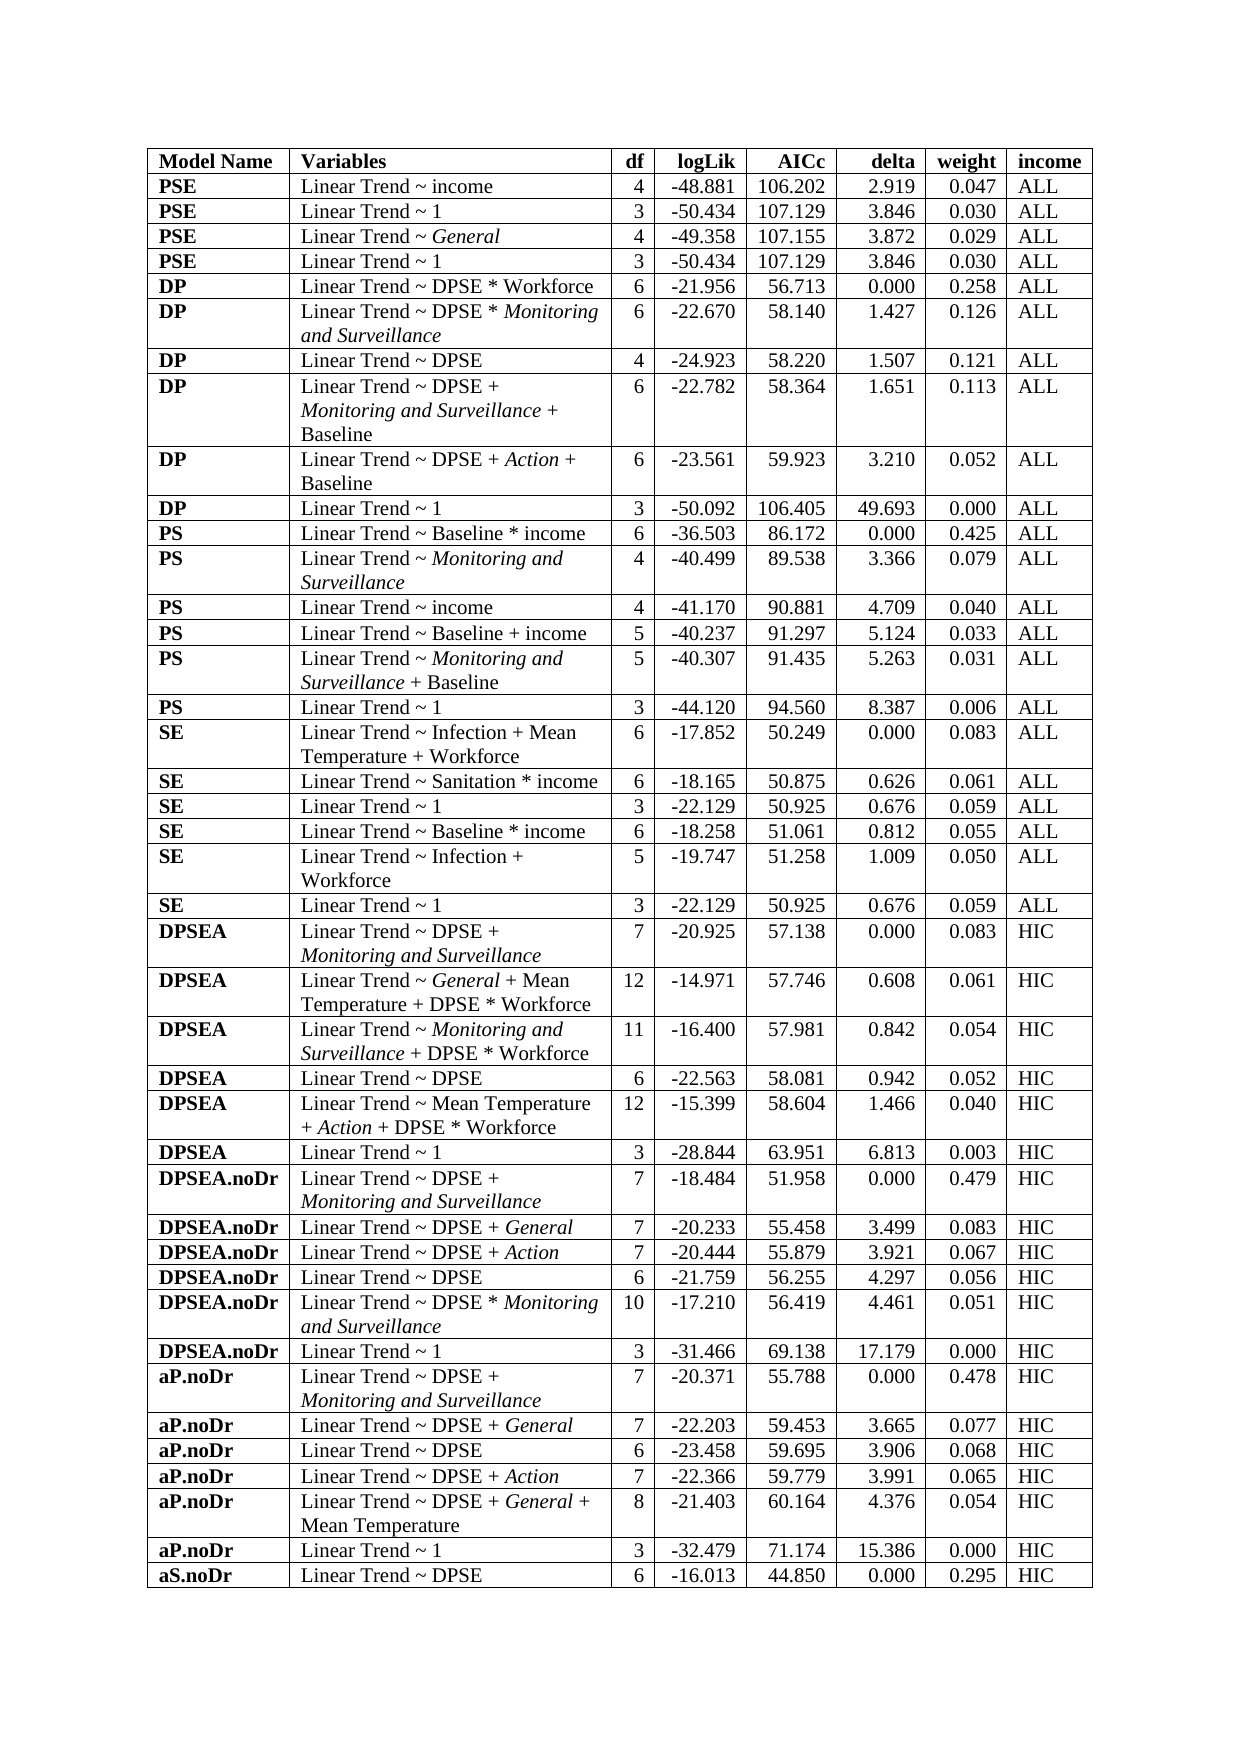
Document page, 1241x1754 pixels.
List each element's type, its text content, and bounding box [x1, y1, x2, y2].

table_cell 0.030 [926, 199, 1006, 223]
table_cell HIC [1007, 1364, 1092, 1412]
table_cell PS [148, 521, 289, 545]
table_cell HIC [1007, 1538, 1092, 1562]
table_cell -22.203 [655, 1413, 746, 1437]
table_cell PS [148, 620, 289, 644]
table_cell 0.083 [926, 919, 1006, 967]
table_cell 3.499 [837, 1215, 925, 1239]
table_cell ALL [1007, 695, 1092, 719]
table_cell 0.040 [926, 1091, 1006, 1139]
table_cell Linear Trend ~ DPSE [290, 1439, 611, 1462]
table_cell SE [148, 794, 289, 818]
table_cell DPSEA [148, 968, 289, 1016]
table_cell -18.165 [655, 769, 746, 793]
table_header Variables [290, 149, 611, 173]
table_cell 58.604 [747, 1091, 836, 1139]
table_cell Linear Trend ~ 1 [290, 894, 611, 917]
table_cell SE [148, 844, 289, 892]
table_cell 57.138 [747, 919, 836, 967]
table_cell ALL [1007, 794, 1092, 818]
table_cell 59.453 [747, 1413, 836, 1437]
table_cell -21.759 [655, 1265, 746, 1289]
table_cell Linear Trend ~ DPSE [290, 1066, 611, 1090]
table_cell -20.371 [655, 1364, 746, 1412]
table_cell 0.258 [926, 274, 1006, 298]
table_cell 7 [612, 1240, 654, 1264]
table_cell 50.925 [747, 794, 836, 818]
table_cell 6.813 [837, 1140, 925, 1164]
table_cell HIC [1007, 1017, 1092, 1065]
table_cell 5 [612, 620, 654, 644]
table_cell aP.noDr [148, 1464, 289, 1488]
table_cell 1.427 [837, 299, 925, 347]
table_cell 0.000 [837, 521, 925, 545]
table_cell -16.013 [655, 1563, 746, 1587]
table_cell 0.113 [926, 374, 1006, 446]
table_cell DPSEA [148, 1140, 289, 1164]
table_cell 6 [612, 274, 654, 298]
table_cell DP [148, 349, 289, 372]
table_cell Linear Trend ~ DPSE * Monitoring and Surveillance [290, 1290, 611, 1338]
table_cell 6 [612, 1563, 654, 1587]
table_cell 15.386 [837, 1538, 925, 1562]
table_cell DPSEA [148, 919, 289, 967]
table_cell 3 [612, 695, 654, 719]
table_cell ALL [1007, 374, 1092, 446]
table_cell HIC [1007, 968, 1092, 1016]
table_cell 0.077 [926, 1413, 1006, 1437]
table_cell aS.noDr [148, 1563, 289, 1587]
table_cell -22.782 [655, 374, 746, 446]
table_header income [1007, 149, 1092, 173]
table_cell 90.881 [747, 595, 836, 619]
table_cell Linear Trend ~ DPSE + Monitoring and Surveillance [290, 1364, 611, 1412]
table_cell Linear Trend ~ DPSE + Monitoring and Surveillance [290, 919, 611, 967]
table_cell -40.307 [655, 646, 746, 694]
table_cell Linear Trend ~ income [290, 595, 611, 619]
table_cell DP [148, 496, 289, 520]
table_cell 0.812 [837, 819, 925, 843]
table_cell 55.788 [747, 1364, 836, 1412]
table_cell HIC [1007, 1290, 1092, 1338]
table_cell -50.092 [655, 496, 746, 520]
table_cell ALL [1007, 174, 1092, 198]
table_cell 0.295 [926, 1563, 1006, 1587]
table_header df [612, 149, 654, 173]
table_cell 0.040 [926, 595, 1006, 619]
table_cell 3 [612, 1140, 654, 1164]
table_cell DPSEA.noDr [148, 1290, 289, 1338]
table_cell -50.434 [655, 249, 746, 273]
table_cell Linear Trend ~ Baseline * income [290, 819, 611, 843]
table_cell 3.991 [837, 1464, 925, 1488]
table_cell PSE [148, 224, 289, 248]
table_cell 12 [612, 968, 654, 1016]
table_cell DPSEA [148, 1066, 289, 1090]
table_cell 6 [612, 720, 654, 768]
table_cell Linear Trend ~ 1 [290, 794, 611, 818]
table_cell -49.358 [655, 224, 746, 248]
table_cell 56.713 [747, 274, 836, 298]
table_cell -23.561 [655, 447, 746, 495]
table_cell 50.925 [747, 894, 836, 917]
table_cell SE [148, 769, 289, 793]
table_cell 0.059 [926, 894, 1006, 917]
table_cell Linear Trend ~ DPSE * Workforce [290, 274, 611, 298]
table_cell 44.850 [747, 1563, 836, 1587]
table_cell Linear Trend ~ Mean Temperature + Action + DPSE * Workforce [290, 1091, 611, 1139]
table_cell 49.693 [837, 496, 925, 520]
table_cell 2.919 [837, 174, 925, 198]
table_cell 3 [612, 1538, 654, 1562]
table_cell 6 [612, 521, 654, 545]
table_cell 0.047 [926, 174, 1006, 198]
table_cell Linear Trend ~ DPSE [290, 1265, 611, 1289]
table_cell 56.255 [747, 1265, 836, 1289]
table_cell 6 [612, 1265, 654, 1289]
table_cell -40.237 [655, 620, 746, 644]
table_cell 59.923 [747, 447, 836, 495]
table_cell 1.466 [837, 1091, 925, 1139]
table_cell PS [148, 595, 289, 619]
table_cell 6 [612, 769, 654, 793]
table_cell Linear Trend ~ Sanitation * income [290, 769, 611, 793]
table_cell 50.875 [747, 769, 836, 793]
table_cell HIC [1007, 1464, 1092, 1488]
table_cell Linear Trend ~ DPSE + General [290, 1215, 611, 1239]
table_cell Linear Trend ~ DPSE [290, 1563, 611, 1587]
table_cell 106.405 [747, 496, 836, 520]
table_cell 4 [612, 595, 654, 619]
table_cell Linear Trend ~ 1 [290, 249, 611, 273]
table_cell HIC [1007, 1439, 1092, 1462]
table_cell ALL [1007, 844, 1092, 892]
table_cell Linear Trend ~ Monitoring and Surveillance [290, 546, 611, 594]
table_cell ALL [1007, 447, 1092, 495]
table_cell SE [148, 819, 289, 843]
table_cell 0.055 [926, 819, 1006, 843]
table_cell ALL [1007, 224, 1092, 248]
table_cell 4 [612, 174, 654, 198]
table_cell 0.051 [926, 1290, 1006, 1338]
table_cell ALL [1007, 720, 1092, 768]
table_cell SE [148, 894, 289, 917]
table_cell 3 [612, 199, 654, 223]
table_cell PSE [148, 174, 289, 198]
table_cell Linear Trend ~ 1 [290, 695, 611, 719]
table_cell -22.563 [655, 1066, 746, 1090]
table_cell 7 [612, 1464, 654, 1488]
table_cell Linear Trend ~ Monitoring and Surveillance + DPSE * Workforce [290, 1017, 611, 1065]
table_cell 55.458 [747, 1215, 836, 1239]
table_cell 4 [612, 224, 654, 248]
table_cell -21.403 [655, 1489, 746, 1537]
table_cell -22.129 [655, 894, 746, 917]
table_cell -50.434 [655, 199, 746, 223]
table_cell HIC [1007, 919, 1092, 967]
table_cell Linear Trend ~ 1 [290, 496, 611, 520]
table_cell PS [148, 646, 289, 694]
table_cell 0.067 [926, 1240, 1006, 1264]
table_cell 11 [612, 1017, 654, 1065]
table_cell 56.419 [747, 1290, 836, 1338]
table_cell Linear Trend ~ Baseline * income [290, 521, 611, 545]
table_cell HIC [1007, 1165, 1092, 1213]
table_cell 0.054 [926, 1489, 1006, 1537]
table_cell aP.noDr [148, 1364, 289, 1412]
table_cell -20.233 [655, 1215, 746, 1239]
table_cell 4.709 [837, 595, 925, 619]
table_cell -28.844 [655, 1140, 746, 1164]
table_cell Linear Trend ~ DPSE + General [290, 1413, 611, 1437]
table_cell 0.842 [837, 1017, 925, 1065]
table_cell ALL [1007, 496, 1092, 520]
table_cell SE [148, 720, 289, 768]
table_cell 0.065 [926, 1464, 1006, 1488]
table_cell -22.670 [655, 299, 746, 347]
table_cell 10 [612, 1290, 654, 1338]
table_cell HIC [1007, 1066, 1092, 1090]
table_cell Linear Trend ~ DPSE + Action [290, 1240, 611, 1264]
table_cell 0.121 [926, 349, 1006, 372]
table_header logLik [655, 149, 746, 173]
table_cell 0.000 [926, 1538, 1006, 1562]
table_cell 3.665 [837, 1413, 925, 1437]
table_cell Linear Trend ~ Monitoring and Surveillance + Baseline [290, 646, 611, 694]
table_cell ALL [1007, 199, 1092, 223]
table_cell Linear Trend ~ 1 [290, 1140, 611, 1164]
table_cell -23.458 [655, 1439, 746, 1462]
table_cell 6 [612, 1066, 654, 1090]
table_cell -16.400 [655, 1017, 746, 1065]
table_cell ALL [1007, 646, 1092, 694]
table_header weight [926, 149, 1006, 173]
table_cell HIC [1007, 1215, 1092, 1239]
table_cell DPSEA.noDr [148, 1215, 289, 1239]
table_cell HIC [1007, 1265, 1092, 1289]
table_cell 8 [612, 1489, 654, 1537]
table_cell Linear Trend ~ DPSE + Monitoring and Surveillance [290, 1165, 611, 1213]
table_cell 6 [612, 819, 654, 843]
table_cell -24.923 [655, 349, 746, 372]
table_cell 91.435 [747, 646, 836, 694]
table_cell 51.258 [747, 844, 836, 892]
table_cell 86.172 [747, 521, 836, 545]
table_cell 58.140 [747, 299, 836, 347]
table_cell PSE [148, 199, 289, 223]
table_cell 6 [612, 374, 654, 446]
table_cell Linear Trend ~ DPSE * Monitoring and Surveillance [290, 299, 611, 347]
table_cell DP [148, 374, 289, 446]
table_cell DPSEA [148, 1091, 289, 1139]
table_cell -17.210 [655, 1290, 746, 1338]
table_cell 51.061 [747, 819, 836, 843]
table_cell 3.366 [837, 546, 925, 594]
table_cell PS [148, 546, 289, 594]
table_cell HIC [1007, 1563, 1092, 1587]
table_cell aP.noDr [148, 1489, 289, 1537]
table_cell -17.852 [655, 720, 746, 768]
table_cell 1.507 [837, 349, 925, 372]
table_cell 0.052 [926, 1066, 1006, 1090]
table_cell -32.479 [655, 1538, 746, 1562]
table_cell 0.000 [837, 1165, 925, 1213]
table_cell 1.009 [837, 844, 925, 892]
table_header delta [837, 149, 925, 173]
table_cell 0.068 [926, 1439, 1006, 1462]
table_cell 6 [612, 1439, 654, 1462]
table_cell ALL [1007, 249, 1092, 273]
table_cell 60.164 [747, 1489, 836, 1537]
table_cell 1.651 [837, 374, 925, 446]
table_cell 0.000 [926, 496, 1006, 520]
table_cell PS [148, 695, 289, 719]
table_cell 4.461 [837, 1290, 925, 1338]
table_cell 0.050 [926, 844, 1006, 892]
table_cell 0.676 [837, 794, 925, 818]
table_cell 3.846 [837, 199, 925, 223]
table_cell 0.000 [926, 1339, 1006, 1363]
table_cell 0.029 [926, 224, 1006, 248]
table_cell 3.846 [837, 249, 925, 273]
table_cell 0.054 [926, 1017, 1006, 1065]
table_cell 0.061 [926, 769, 1006, 793]
table_cell DPSEA.noDr [148, 1165, 289, 1213]
table_cell 0.059 [926, 794, 1006, 818]
table_cell 4 [612, 546, 654, 594]
table_cell -21.956 [655, 274, 746, 298]
table_cell Linear Trend ~ 1 [290, 199, 611, 223]
table_cell Linear Trend ~ DPSE + Action + Baseline [290, 447, 611, 495]
table_header Model Name [148, 149, 289, 173]
table_cell 58.364 [747, 374, 836, 446]
table_cell 5.124 [837, 620, 925, 644]
table_cell 59.779 [747, 1464, 836, 1488]
table_cell 57.981 [747, 1017, 836, 1065]
table_cell 106.202 [747, 174, 836, 198]
table_cell DP [148, 447, 289, 495]
table_cell -22.366 [655, 1464, 746, 1488]
table_cell 0.079 [926, 546, 1006, 594]
table_cell 12 [612, 1091, 654, 1139]
table_cell 107.155 [747, 224, 836, 248]
table_cell DPSEA.noDr [148, 1339, 289, 1363]
table_cell 0.000 [837, 919, 925, 967]
table_cell 3 [612, 794, 654, 818]
table_cell -31.466 [655, 1339, 746, 1363]
table_cell 4.376 [837, 1489, 925, 1537]
table_cell 5.263 [837, 646, 925, 694]
table_cell ALL [1007, 274, 1092, 298]
table_cell 0.083 [926, 720, 1006, 768]
table_cell 4 [612, 349, 654, 372]
table_cell 0.083 [926, 1215, 1006, 1239]
table_cell HIC [1007, 1339, 1092, 1363]
table_cell ALL [1007, 349, 1092, 372]
table_cell 8.387 [837, 695, 925, 719]
table_cell 107.129 [747, 199, 836, 223]
table_cell 50.249 [747, 720, 836, 768]
table_cell Linear Trend ~ income [290, 174, 611, 198]
table_cell 0.608 [837, 968, 925, 1016]
table_cell ALL [1007, 546, 1092, 594]
table_cell HIC [1007, 1140, 1092, 1164]
table_cell 55.879 [747, 1240, 836, 1264]
table_cell 0.006 [926, 695, 1006, 719]
table_cell ALL [1007, 819, 1092, 843]
table_cell -19.747 [655, 844, 746, 892]
table_cell aP.noDr [148, 1538, 289, 1562]
table_cell HIC [1007, 1489, 1092, 1537]
table_cell 0.000 [837, 1563, 925, 1587]
table_cell 3.872 [837, 224, 925, 248]
table_cell aP.noDr [148, 1439, 289, 1462]
table_cell ALL [1007, 299, 1092, 347]
table_cell Linear Trend ~ Baseline + income [290, 620, 611, 644]
table_cell -14.971 [655, 968, 746, 1016]
table_cell 3 [612, 894, 654, 917]
table_cell 0.478 [926, 1364, 1006, 1412]
table_cell 89.538 [747, 546, 836, 594]
table_cell 6 [612, 447, 654, 495]
table_cell 0.061 [926, 968, 1006, 1016]
table_cell 0.942 [837, 1066, 925, 1090]
table_cell Linear Trend ~ 1 [290, 1339, 611, 1363]
table_cell HIC [1007, 1240, 1092, 1264]
table_cell Linear Trend ~ Infection + Mean Temperature + Workforce [290, 720, 611, 768]
table_cell 3.921 [837, 1240, 925, 1264]
table_cell 7 [612, 919, 654, 967]
table_cell 0.030 [926, 249, 1006, 273]
table_header AICc [747, 149, 836, 173]
table_cell 0.031 [926, 646, 1006, 694]
table_cell DPSEA.noDr [148, 1240, 289, 1264]
table_cell HIC [1007, 1413, 1092, 1437]
table_cell 57.746 [747, 968, 836, 1016]
table_cell ALL [1007, 521, 1092, 545]
table_cell DPSEA.noDr [148, 1265, 289, 1289]
table_cell DP [148, 299, 289, 347]
table_cell 3 [612, 1339, 654, 1363]
table_cell Linear Trend ~ Infection + Workforce [290, 844, 611, 892]
table_cell 4.297 [837, 1265, 925, 1289]
table_cell 94.560 [747, 695, 836, 719]
table_cell ALL [1007, 595, 1092, 619]
table_cell PSE [148, 249, 289, 273]
table_cell 17.179 [837, 1339, 925, 1363]
table_cell 0.056 [926, 1265, 1006, 1289]
table_cell 58.220 [747, 349, 836, 372]
table_cell 3.210 [837, 447, 925, 495]
table_cell 0.126 [926, 299, 1006, 347]
table_cell 0.626 [837, 769, 925, 793]
table_cell 58.081 [747, 1066, 836, 1090]
table_cell 69.138 [747, 1339, 836, 1363]
table_cell ALL [1007, 769, 1092, 793]
table_cell 0.003 [926, 1140, 1006, 1164]
table_cell 0.676 [837, 894, 925, 917]
table_cell -20.925 [655, 919, 746, 967]
table_cell -15.399 [655, 1091, 746, 1139]
table_cell 63.951 [747, 1140, 836, 1164]
table_cell 3 [612, 496, 654, 520]
table_cell Linear Trend ~ General [290, 224, 611, 248]
table_cell -41.170 [655, 595, 746, 619]
table_cell 91.297 [747, 620, 836, 644]
table_cell 7 [612, 1364, 654, 1412]
table_cell -18.258 [655, 819, 746, 843]
table_cell 59.695 [747, 1439, 836, 1462]
table_cell 5 [612, 646, 654, 694]
table_cell Linear Trend ~ General + Mean Temperature + DPSE * Workforce [290, 968, 611, 1016]
table_cell -36.503 [655, 521, 746, 545]
table_cell 3 [612, 249, 654, 273]
table_cell 0.033 [926, 620, 1006, 644]
table_cell 0.000 [837, 274, 925, 298]
table_cell Linear Trend ~ 1 [290, 1538, 611, 1562]
table_cell 7 [612, 1413, 654, 1437]
table_cell 0.425 [926, 521, 1006, 545]
table_cell -44.120 [655, 695, 746, 719]
table_cell 6 [612, 299, 654, 347]
table_cell Linear Trend ~ DPSE + Action [290, 1464, 611, 1488]
table_cell 7 [612, 1165, 654, 1213]
table_cell DP [148, 274, 289, 298]
table_cell 0.000 [837, 1364, 925, 1412]
table_cell -18.484 [655, 1165, 746, 1213]
table_cell 7 [612, 1215, 654, 1239]
table_cell 0.052 [926, 447, 1006, 495]
table_cell ALL [1007, 894, 1092, 917]
table_cell -48.881 [655, 174, 746, 198]
table_cell Linear Trend ~ DPSE + Monitoring and Surveillance + Baseline [290, 374, 611, 446]
table_cell 0.000 [837, 720, 925, 768]
table_cell 3.906 [837, 1439, 925, 1462]
table_cell -22.129 [655, 794, 746, 818]
table_cell 0.479 [926, 1165, 1006, 1213]
table_cell Linear Trend ~ DPSE + General + Mean Temperature [290, 1489, 611, 1537]
table_cell DPSEA [148, 1017, 289, 1065]
table_cell 71.174 [747, 1538, 836, 1562]
table_cell 51.958 [747, 1165, 836, 1213]
table_cell -20.444 [655, 1240, 746, 1264]
table_cell 107.129 [747, 249, 836, 273]
table_cell ALL [1007, 620, 1092, 644]
table_cell HIC [1007, 1091, 1092, 1139]
table_cell aP.noDr [148, 1413, 289, 1437]
table_cell -40.499 [655, 546, 746, 594]
table_cell 5 [612, 844, 654, 892]
table_cell Linear Trend ~ DPSE [290, 349, 611, 372]
